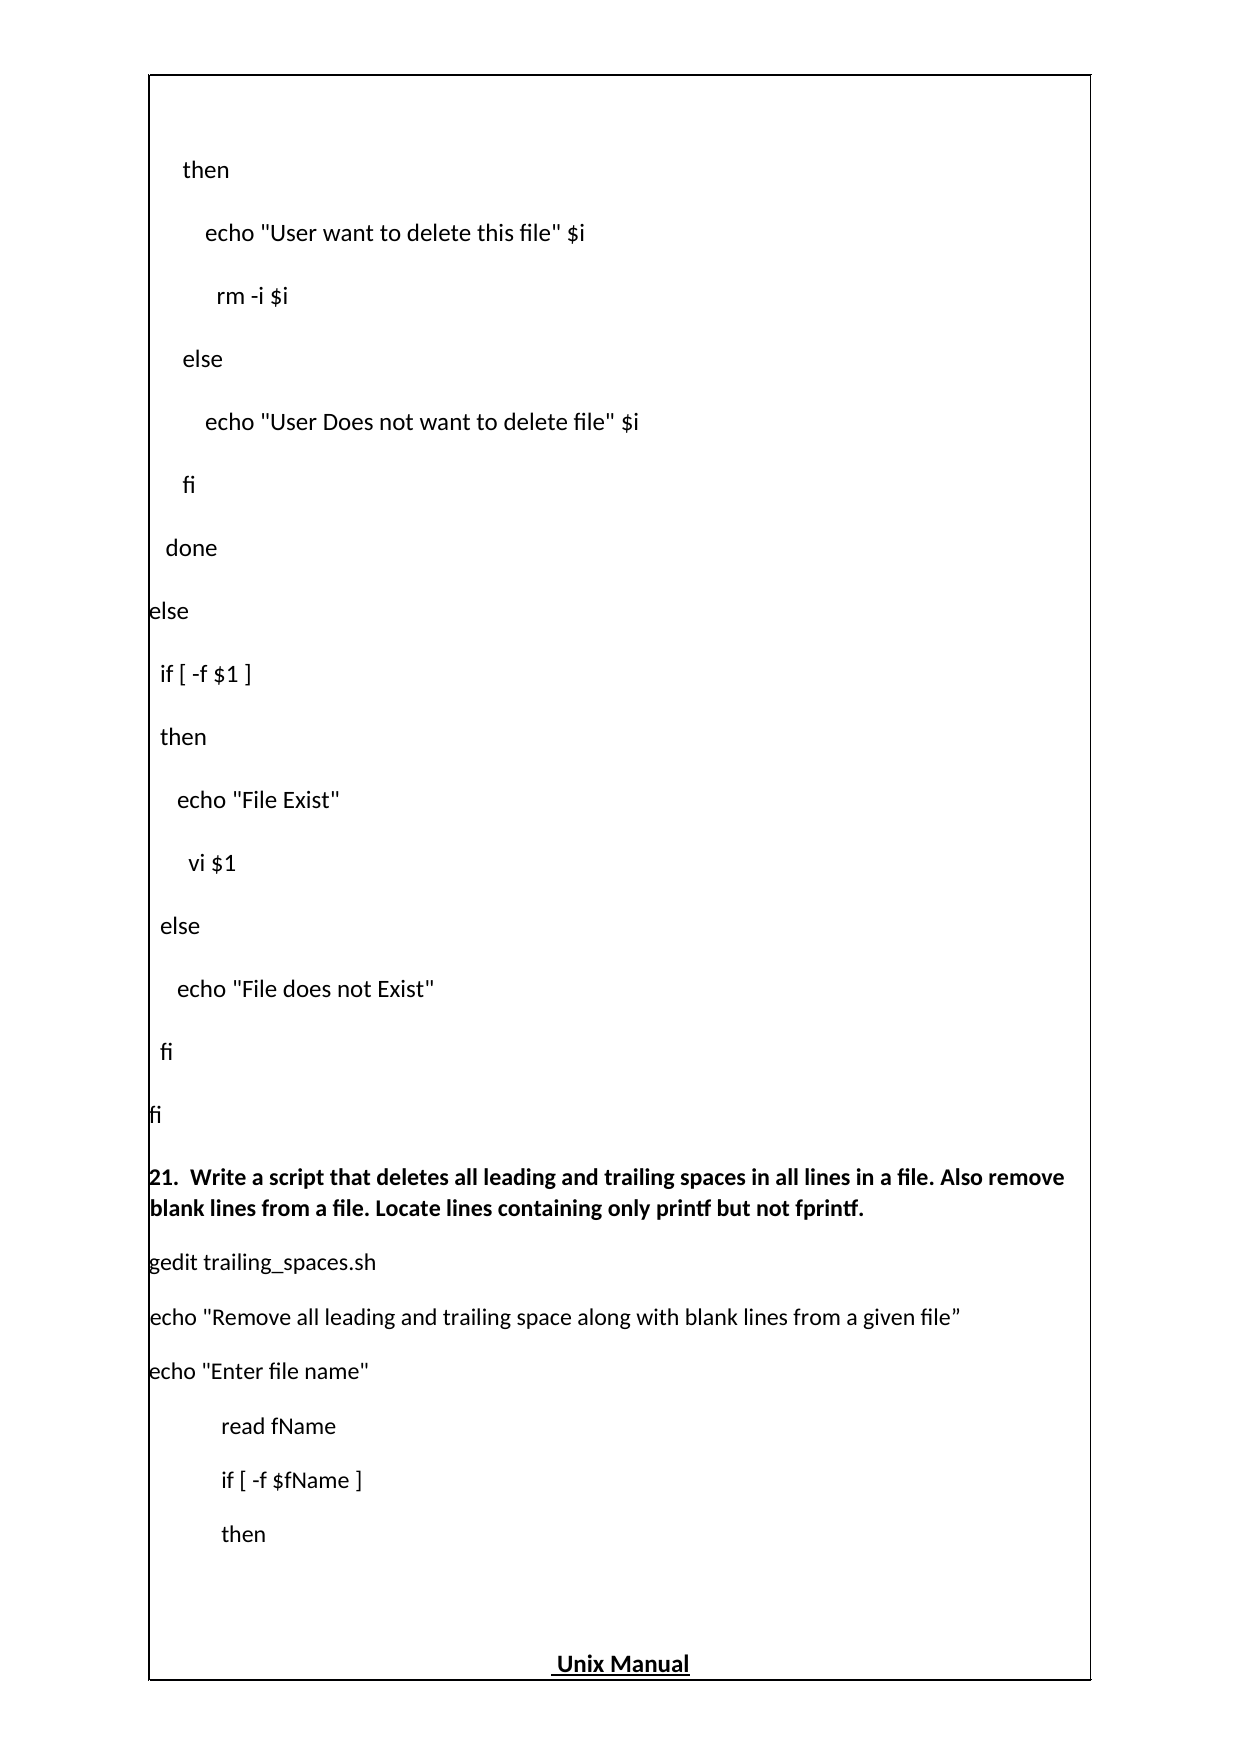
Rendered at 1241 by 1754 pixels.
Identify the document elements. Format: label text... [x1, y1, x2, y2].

text fi [148, 1036, 1089, 1067]
text else [148, 595, 1089, 626]
text then [148, 1519, 1089, 1548]
text else [148, 343, 1089, 374]
text echo "File does not Exist" [148, 973, 1089, 1004]
text then [148, 721, 1089, 752]
text 21. Write a script that deletes all leading and trailing spaces in all lines in a file. Also remove blank lines from a file. Locate lines containing only printf but not fprintf. [148, 1162, 1089, 1223]
text rm -i $i [148, 280, 1089, 311]
text echo "File Exist" [148, 784, 1089, 815]
text else [148, 910, 1089, 941]
text echo "User Does not want to delete file" $i [148, 406, 1089, 437]
text then [148, 154, 1089, 185]
text done [148, 532, 1089, 563]
text read fName [148, 1411, 1089, 1440]
text gedit trailing_spaces.sh [148, 1247, 1002, 1277]
text fi [148, 469, 1089, 500]
text echo "Remove all leading and trailing space along with blank lines from a given file” [148, 1302, 1002, 1331]
text echo "Enter file name" [148, 1356, 1002, 1386]
text if [ -f $1 ] [148, 658, 1089, 689]
text echo "User want to delete this file" $i [148, 217, 1089, 248]
text if [ -f $fName ] [148, 1465, 1089, 1494]
text fi [148, 1099, 1089, 1130]
text vi $1 [148, 847, 1089, 878]
